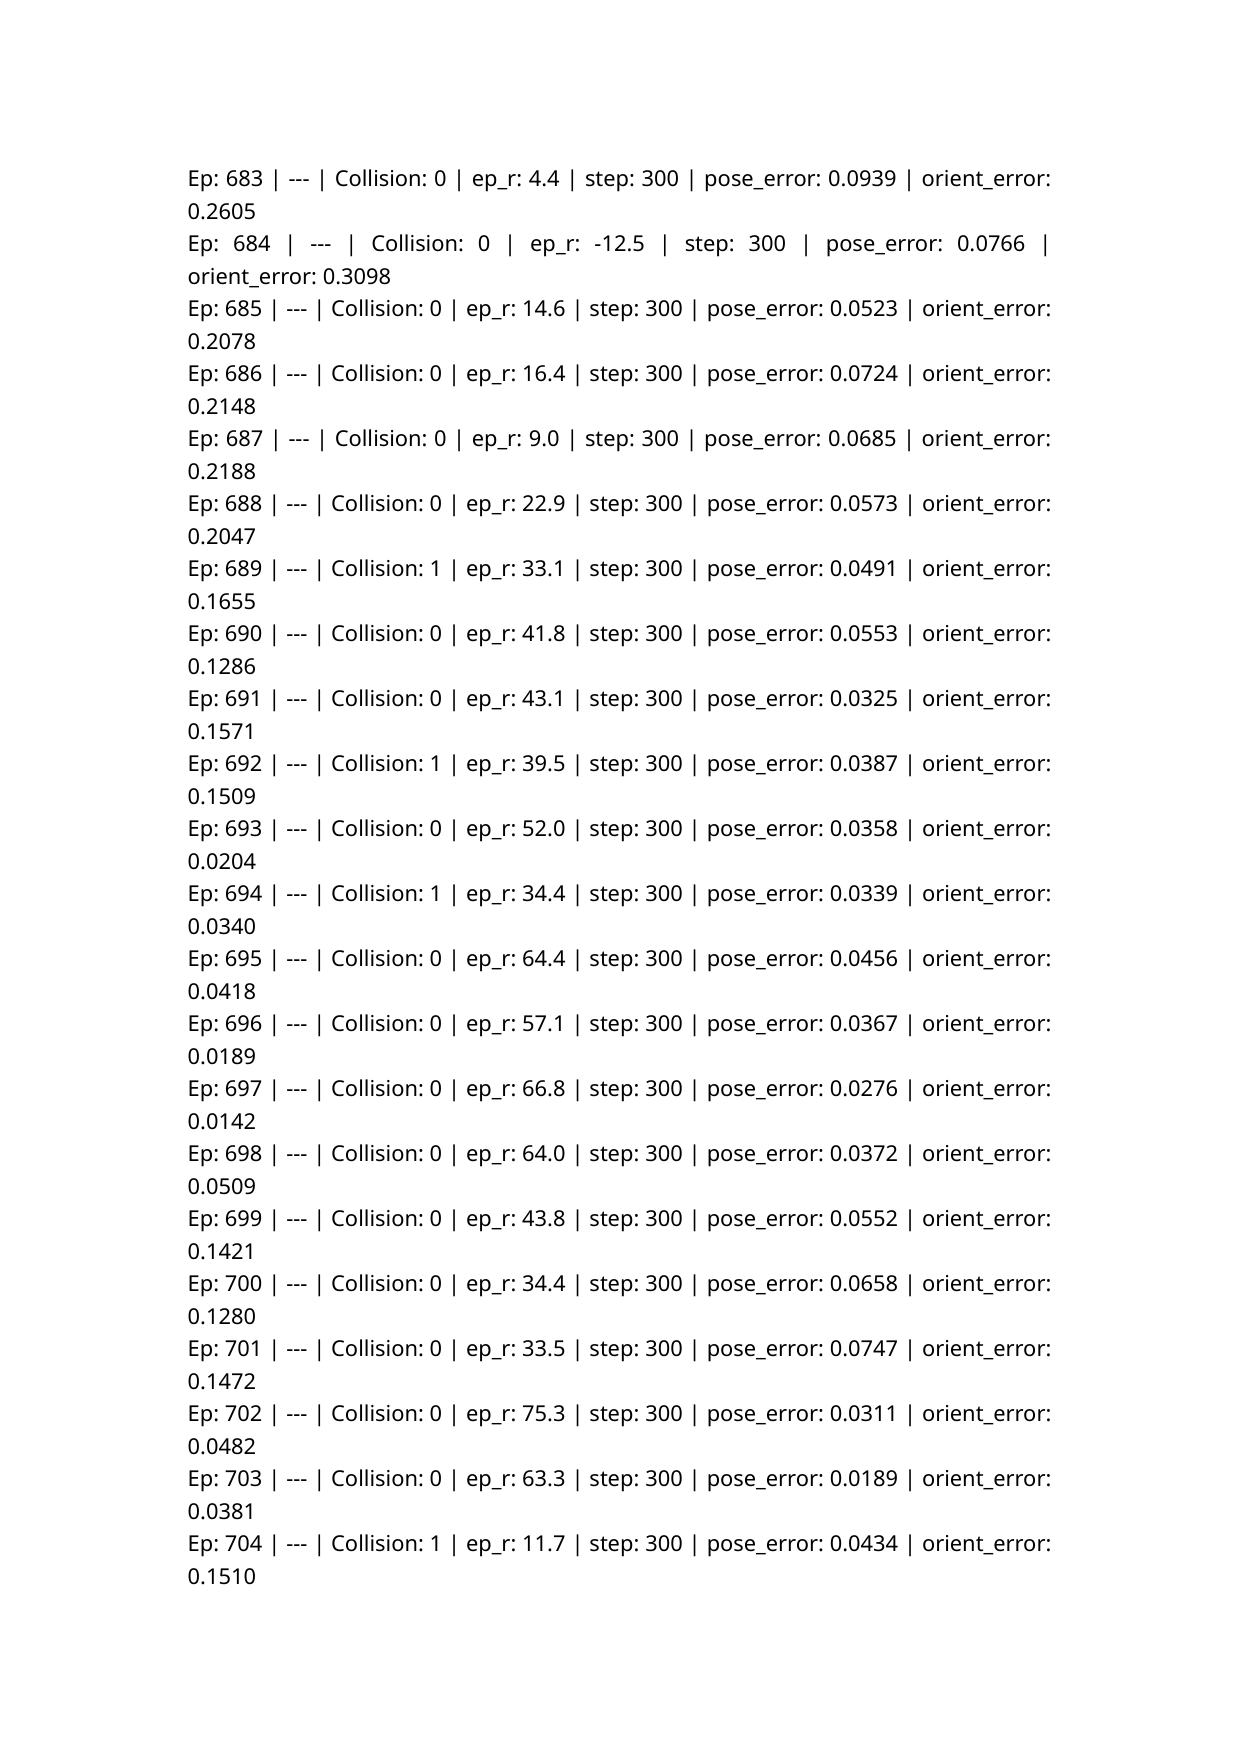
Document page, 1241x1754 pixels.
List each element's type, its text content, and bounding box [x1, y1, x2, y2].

text Ep: 701 | --- | Collision: 0 | ep_r: 33.5 | step: 300 | pose_error: 0.0747 | orient_error: 0.1472 [187, 1332, 1053, 1397]
text Ep: 703 | --- | Collision: 0 | ep_r: 63.3 | step: 300 | pose_error: 0.0189 | orient_error: 0.0381 [187, 1462, 1053, 1527]
text Ep: 692 | --- | Collision: 1 | ep_r: 39.5 | step: 300 | pose_error: 0.0387 | orient_error: 0.1509 [187, 747, 1053, 812]
text Ep: 699 | --- | Collision: 0 | ep_r: 43.8 | step: 300 | pose_error: 0.0552 | orient_error: 0.1421 [187, 1202, 1053, 1267]
text Ep: 702 | --- | Collision: 0 | ep_r: 75.3 | step: 300 | pose_error: 0.0311 | orient_error: 0.0482 [187, 1397, 1053, 1462]
text Ep: 700 | --- | Collision: 0 | ep_r: 34.4 | step: 300 | pose_error: 0.0658 | orient_error: 0.1280 [187, 1267, 1053, 1332]
text Ep: 695 | --- | Collision: 0 | ep_r: 64.4 | step: 300 | pose_error: 0.0456 | orient_error: 0.0418 [187, 942, 1053, 1007]
text Ep: 696 | --- | Collision: 0 | ep_r: 57.1 | step: 300 | pose_error: 0.0367 | orient_error: 0.0189 [187, 1007, 1053, 1072]
text Ep: 694 | --- | Collision: 1 | ep_r: 34.4 | step: 300 | pose_error: 0.0339 | orient_error: 0.0340 [187, 877, 1053, 942]
text Ep: 688 | --- | Collision: 0 | ep_r: 22.9 | step: 300 | pose_error: 0.0573 | orient_error: 0.2047 [187, 487, 1053, 552]
text Ep: 686 | --- | Collision: 0 | ep_r: 16.4 | step: 300 | pose_error: 0.0724 | orient_error: 0.2148 [187, 357, 1053, 422]
text Ep: 684 | --- | Collision: 0 | ep_r: -12.5 | step: 300 | pose_error: 0.0766 | orient_error: 0.3098 [187, 227, 1053, 292]
text Ep: 691 | --- | Collision: 0 | ep_r: 43.1 | step: 300 | pose_error: 0.0325 | orient_error: 0.1571 [187, 682, 1053, 747]
text Ep: 687 | --- | Collision: 0 | ep_r: 9.0 | step: 300 | pose_error: 0.0685 | orient_error: 0.2188 [187, 422, 1053, 487]
text Ep: 697 | --- | Collision: 0 | ep_r: 66.8 | step: 300 | pose_error: 0.0276 | orient_error: 0.0142 [187, 1072, 1053, 1137]
text Ep: 698 | --- | Collision: 0 | ep_r: 64.0 | step: 300 | pose_error: 0.0372 | orient_error: 0.0509 [187, 1137, 1053, 1202]
text Ep: 689 | --- | Collision: 1 | ep_r: 33.1 | step: 300 | pose_error: 0.0491 | orient_error: 0.1655 [187, 552, 1053, 617]
text Ep: 685 | --- | Collision: 0 | ep_r: 14.6 | step: 300 | pose_error: 0.0523 | orient_error: 0.2078 [187, 292, 1053, 357]
text Ep: 690 | --- | Collision: 0 | ep_r: 41.8 | step: 300 | pose_error: 0.0553 | orient_error: 0.1286 [187, 617, 1053, 682]
text Ep: 683 | --- | Collision: 0 | ep_r: 4.4 | step: 300 | pose_error: 0.0939 | orient_error: 0.2605 [187, 162, 1053, 227]
text Ep: 693 | --- | Collision: 0 | ep_r: 52.0 | step: 300 | pose_error: 0.0358 | orient_error: 0.0204 [187, 812, 1053, 877]
text Ep: 704 | --- | Collision: 1 | ep_r: 11.7 | step: 300 | pose_error: 0.0434 | orient_error: 0.1510 [187, 1527, 1053, 1592]
